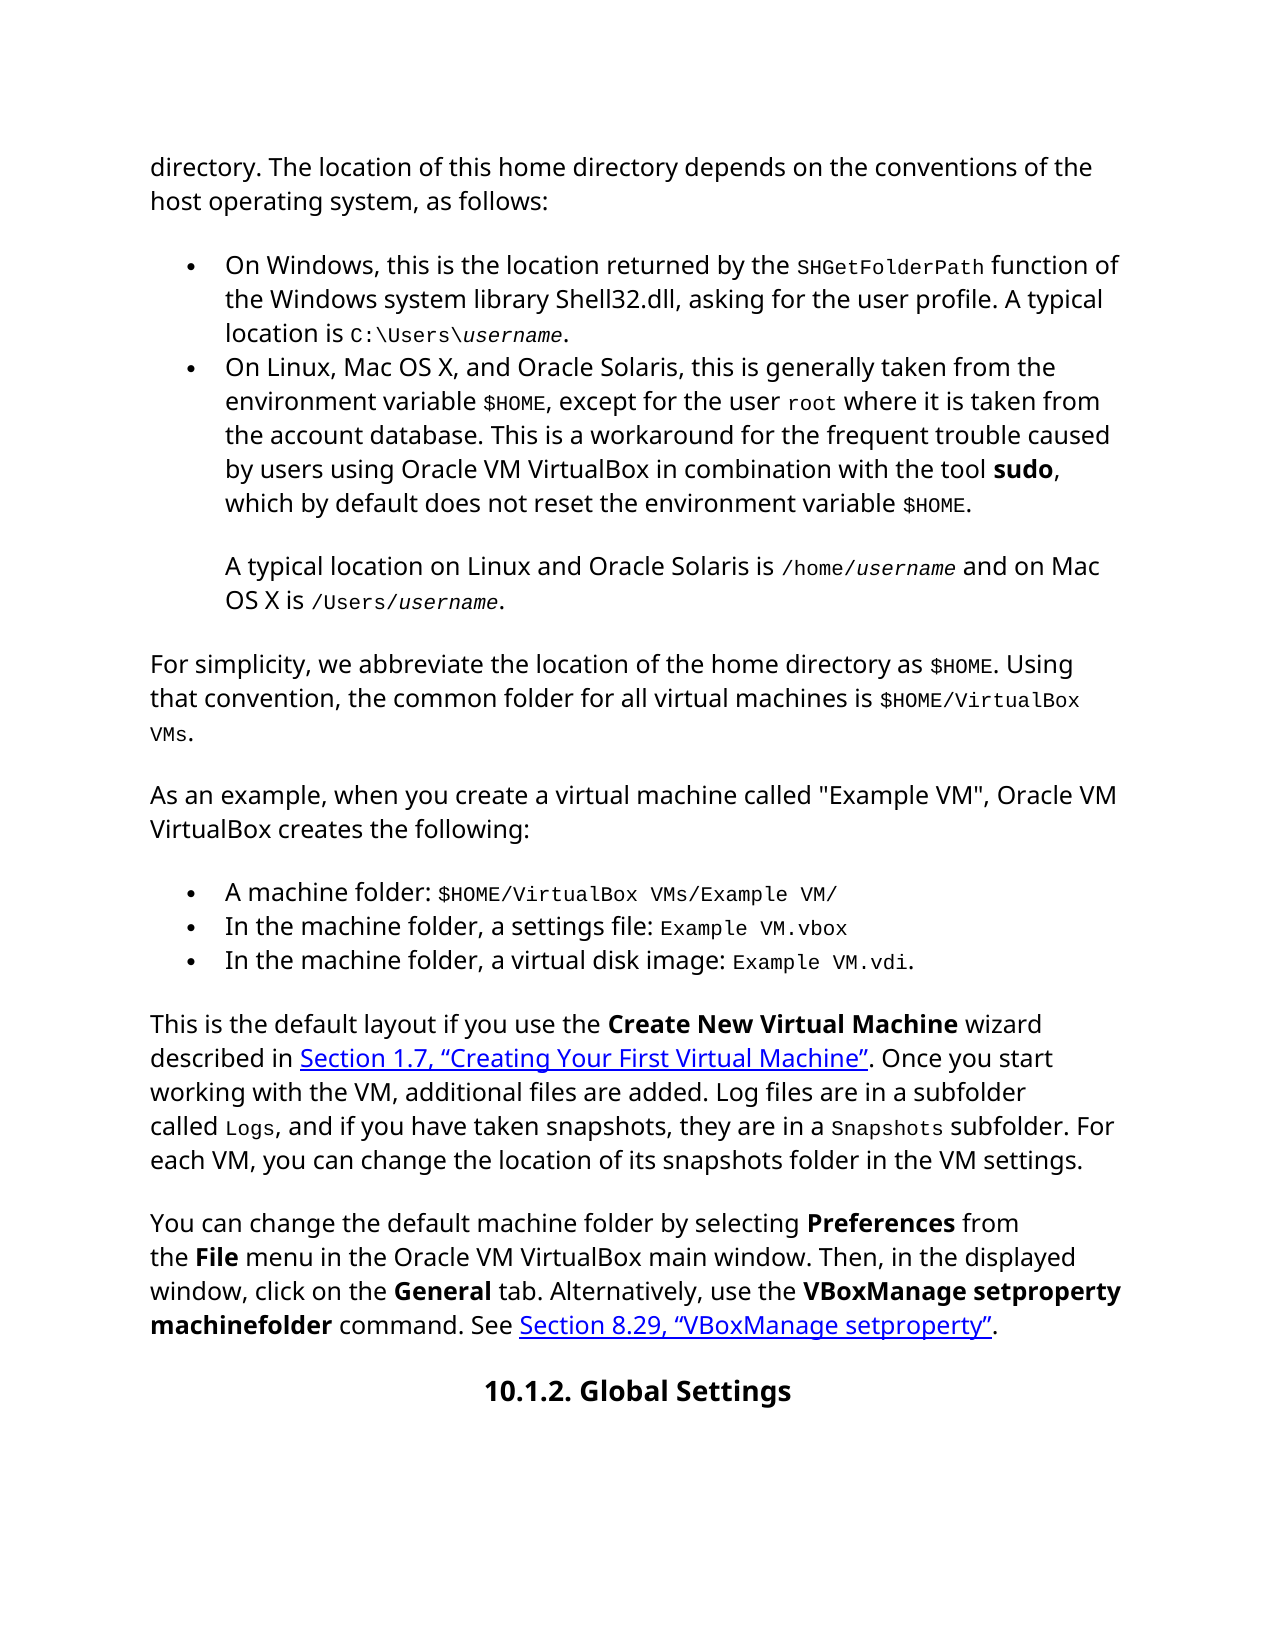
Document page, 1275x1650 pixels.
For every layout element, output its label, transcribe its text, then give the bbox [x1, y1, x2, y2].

text This is the default layout if you use the Create New Virtual Machine wizard described in Section 1.7, “Creating Your First Virtual Machine”. Once you start working with the VM, additional files are added. Log files are in a subfolder called Logs, and if you have taken snapshots, they are in a Snapshots subfolder. For each VM, you can change the location of its snapshots folder in the VM settings. [150, 1006, 1125, 1177]
list In the machine folder, a settings file: Example VM.vbox [187, 909, 1125, 943]
list On Windows, this is the location returned by the SHGetFolderPath function of the Windows system library Shell32.dll, asking for the user profile. A typical location is C:\Users\username. [187, 247, 1125, 349]
text For simplicity, we abbreviate the location of the home directory as $HOME. Using that convention, the common folder for all virtual machines is $HOME/VirtualBox VMs. [150, 646, 1125, 748]
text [150, 150, 1125, 218]
list On Linux, Mac OS X, and Oracle Solaris, this is generally taken from the environment variable $HOME, except for the user root where it is taken from the account database. This is a workaround for the frequent trouble caused by users using Oracle VM VirtualBox in combination with the tool sudo, which by default does not reset the environment variable $HOME. [187, 349, 1125, 520]
list In the machine folder, a virtual disk image: Example VM.vdi. [187, 943, 1125, 977]
text 10.1.2. Global Settings [150, 1371, 1125, 1409]
list A machine folder: $HOME/VirtualBox VMs/Example VM/ [187, 875, 1125, 909]
text A typical location on Linux and Oracle Solaris is /home/username and on Mac OS X is /Users/username. [225, 549, 1125, 617]
text As an example, when you create a virtual machine called "Example VM", Oracle VM VirtualBox creates the following: [150, 778, 1125, 846]
text You can change the default machine folder by selecting Preferences from the File menu in the Oracle VM VirtualBox main window. Then, in the displayed window, click on the General tab. Alternatively, use the VBoxManage setproperty machinefolder command. See Section 8.29, “VBoxManage setproperty”. [150, 1206, 1125, 1342]
